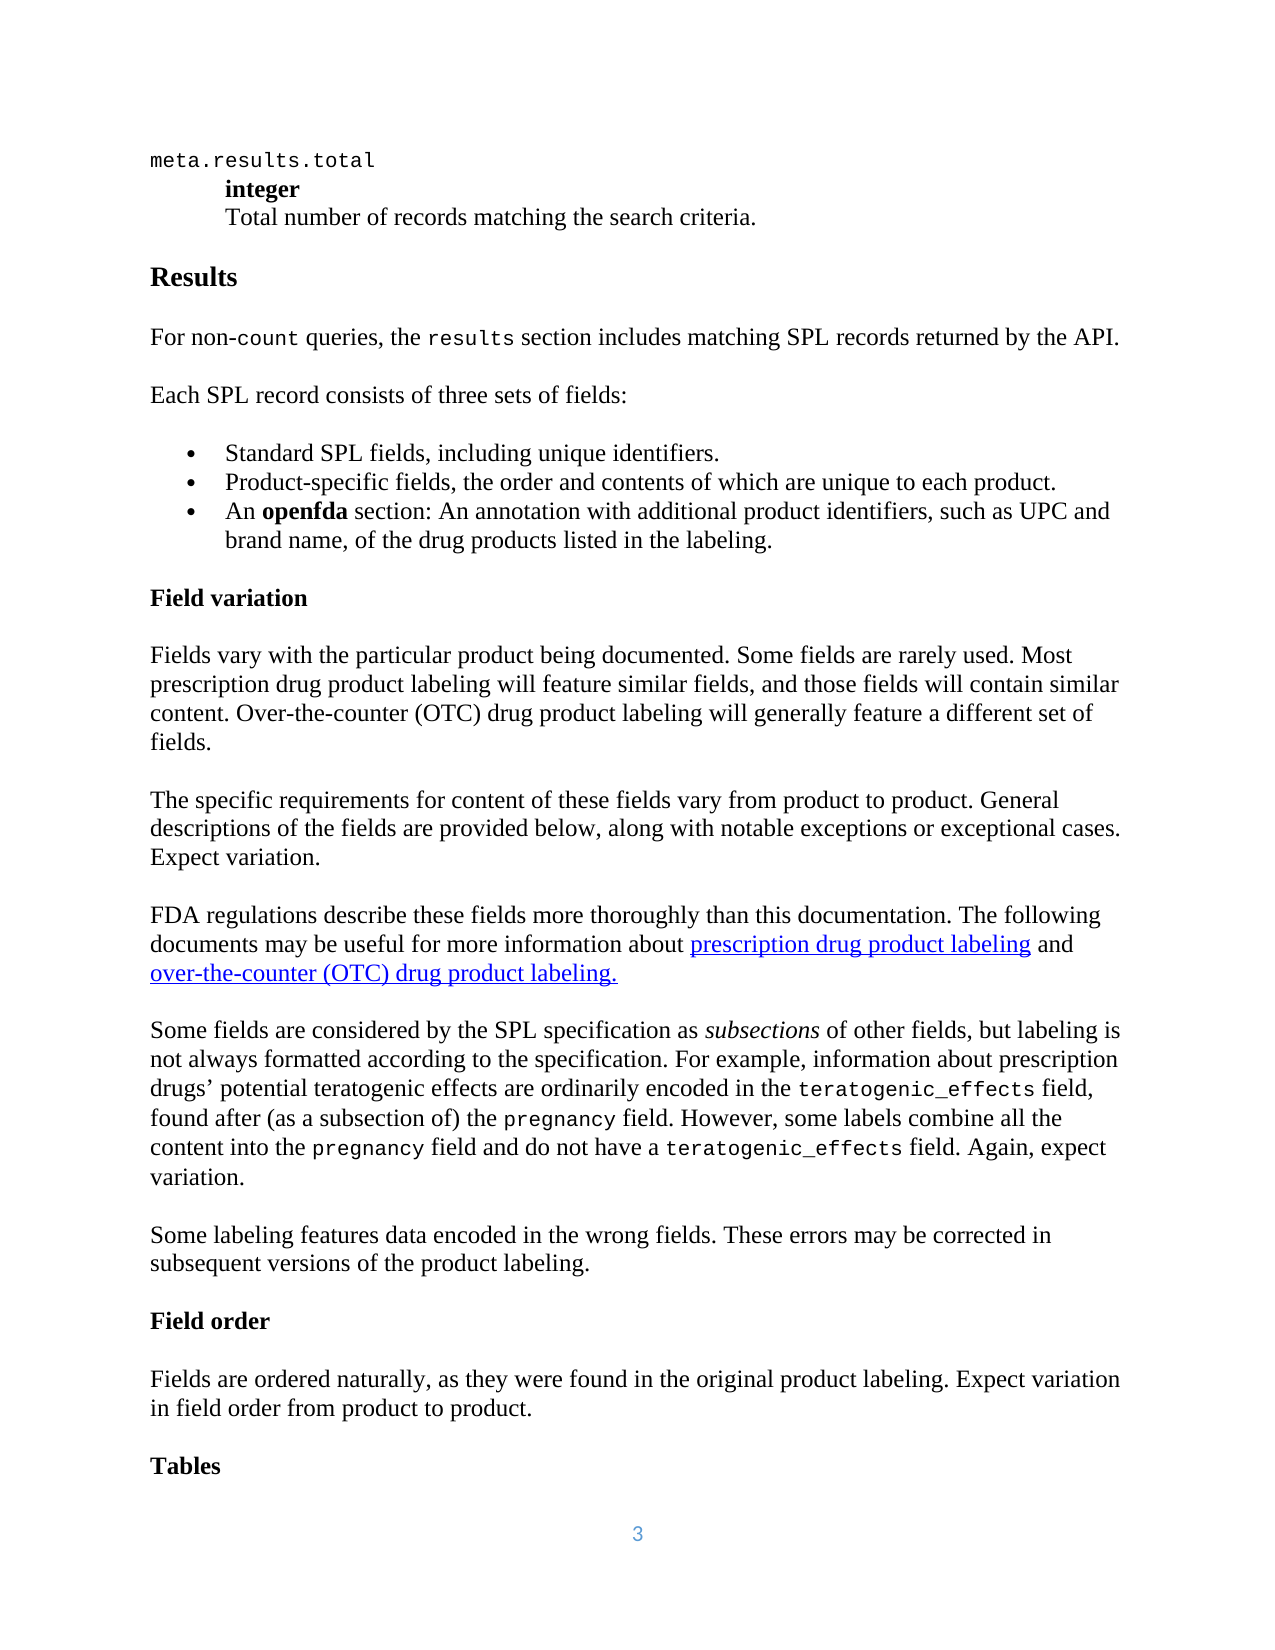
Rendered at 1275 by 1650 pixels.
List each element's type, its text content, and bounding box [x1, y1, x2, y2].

text Some labeling features data encoded in the wrong fields. These errors may be corrected in subsequent versions of the product labeling. [150, 1220, 1125, 1277]
text Fields are ordered naturally, as they were found in the original product labeling. Expect variation in field order from product to product. [150, 1364, 1125, 1422]
text Total number of records matching the search criteria. [225, 202, 1125, 231]
text Tables [150, 1451, 1125, 1480]
list Standard SPL fields, including unique identifiers. [187, 438, 1125, 467]
list Product-specific fields, the order and contents of which are unique to each product. [187, 467, 1125, 496]
text Field order [150, 1306, 1125, 1335]
text The specific requirements for content of these fields vary from product to product. General descriptions of the fields are provided below, along with notable exceptions or exceptional cases. Expect variation. [150, 785, 1125, 871]
text meta.results.total [150, 150, 1125, 174]
text Results [150, 260, 1125, 293]
text Field variation [150, 583, 1125, 611]
list An openfda section: An annotation with additional product identifiers, such as UPC and brand name, of the drug products listed in the labeling. [187, 496, 1125, 553]
text Fields vary with the particular product being documented. Some fields are rarely used. Most prescription drug product labeling will feature similar fields, and those fields will contain similar content. Over-the-counter (OTC) drug product labeling will generally feature a different set of fields. [150, 641, 1125, 756]
text FDA regulations describe these fields more thoroughly than this documentation. The following documents may be useful for more information about prescription drug product labeling and over-the-counter (OTC) drug product labeling. [150, 900, 1125, 986]
text Each SPL record consists of three sets of fields: [150, 381, 1125, 409]
text For non-count queries, the results section includes matching SPL records returned by the API. [150, 322, 1125, 351]
text Some fields are considered by the SPL specification as subsections of other fields, but labeling is not always formatted according to the specification. For example, information about prescription drugs’ potential teratogenic effects are ordinarily encoded in the teratogenic_effects field, found after (as a subsection of) the pregnancy field. However, some labels combine all the content into the pregnancy field and do not have a teratogenic_effects field. Again, expect variation. [150, 1016, 1125, 1191]
text integer [225, 174, 1125, 202]
